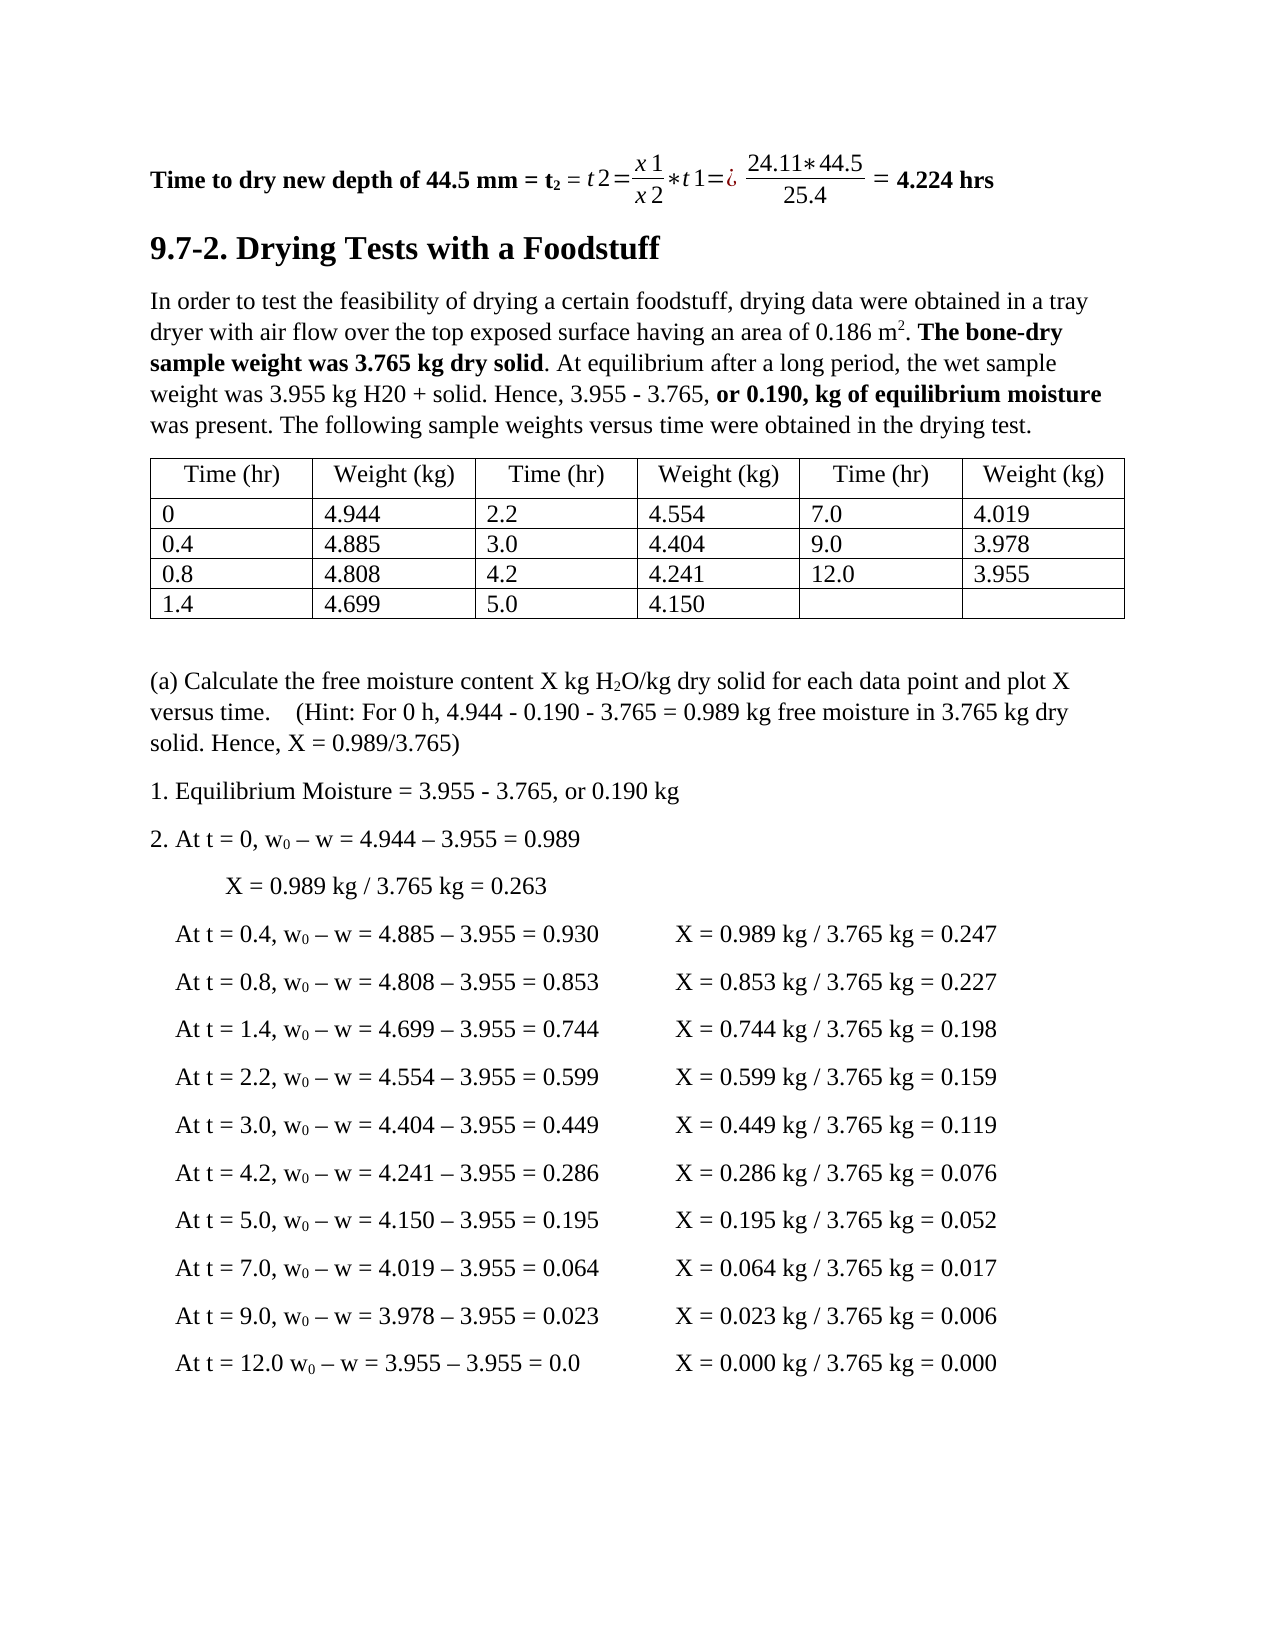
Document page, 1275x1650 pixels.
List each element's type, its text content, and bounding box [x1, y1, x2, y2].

table_header Weight (kg) [313, 459, 475, 498]
table_cell 7.0 [800, 499, 962, 528]
table_cell 0.8 [151, 559, 312, 588]
table_cell [963, 589, 1124, 617]
table_cell 3.955 [963, 559, 1124, 588]
text Time to dry new depth of 44.5 mm = t2 = = 4.224 hrs [150, 150, 1125, 209]
text At t = 0.8, w0 – w = 4.808 – 3.955 = 0.853 X = 0.853 kg / 3.765 kg = 0.227 [150, 967, 1125, 996]
table_header Weight (kg) [963, 459, 1124, 498]
table_cell 3.0 [476, 529, 637, 558]
table_cell 9.0 [800, 529, 962, 558]
table_cell [800, 589, 962, 617]
table_cell 1.4 [151, 589, 312, 617]
table_cell 4.554 [638, 499, 799, 528]
table_cell 0.4 [151, 529, 312, 558]
table_cell 0 [151, 499, 312, 528]
table_header Weight (kg) [638, 459, 799, 498]
table_cell 12.0 [800, 559, 962, 588]
text At t = 7.0, w0 – w = 4.019 – 3.955 = 0.064 X = 0.064 kg / 3.765 kg = 0.017 [150, 1253, 1125, 1282]
text 2. At t = 0, w0 – w = 4.944 – 3.955 = 0.989 [150, 824, 1125, 852]
table_cell 4.699 [313, 589, 475, 617]
text At t = 0.4, w0 – w = 4.885 – 3.955 = 0.930 X = 0.989 kg / 3.765 kg = 0.247 [150, 919, 1125, 948]
table_cell 4.241 [638, 559, 799, 588]
text At t = 9.0, w0 – w = 3.978 – 3.955 = 0.023 X = 0.023 kg / 3.765 kg = 0.006 [150, 1301, 1125, 1329]
text 1. Equilibrium Moisture = 3.955 - 3.765, or 0.190 kg [150, 776, 1125, 805]
text At t = 1.4, w0 – w = 4.699 – 3.955 = 0.744 X = 0.744 kg / 3.765 kg = 0.198 [150, 1014, 1125, 1043]
table_cell 4.885 [313, 529, 475, 558]
text 9.7-2. Drying Tests with a Foodstuff [150, 228, 1125, 267]
text At t = 12.0 w0 – w = 3.955 – 3.955 = 0.0 X = 0.000 kg / 3.765 kg = 0.000 [150, 1348, 1125, 1377]
text X = 0.989 kg / 3.765 kg = 0.263 [150, 871, 1125, 900]
text At t = 4.2, w0 – w = 4.241 – 3.955 = 0.286 X = 0.286 kg / 3.765 kg = 0.076 [150, 1158, 1125, 1186]
table_cell 4.150 [638, 589, 799, 617]
table_cell 2.2 [476, 499, 637, 528]
table_cell 4.944 [313, 499, 475, 528]
text In order to test the feasibility of drying a certain foodstuff, drying data were obtained in a tray dryer with air flow over the top exposed surface having an area of 0.186 m2. The bone-dry sample weight was 3.765 kg dry solid. At equilibrium after a long period, the wet sample weight was 3.955 kg H20 + solid. Hence, 3.955 - 3.765, or 0.190, kg of equilibrium moisture was present. The following sample weights versus time were obtained in the drying test. [150, 286, 1125, 439]
table_cell 4.404 [638, 529, 799, 558]
table_cell 3.978 [963, 529, 1124, 558]
table_cell 4.2 [476, 559, 637, 588]
table_header Time (hr) [800, 459, 962, 498]
text (a) Calculate the free moisture content X kg H2O/kg dry solid for each data point and plot X versus time. (Hint: For 0 h, 4.944 - 0.190 - 3.765 = 0.989 kg free moisture in 3.765 kg dry solid. Hence, X = 0.989/3.765) [150, 666, 1125, 757]
table_cell 4.808 [313, 559, 475, 588]
text At t = 2.2, w0 – w = 4.554 – 3.955 = 0.599 X = 0.599 kg / 3.765 kg = 0.159 [150, 1062, 1125, 1091]
table_cell 4.019 [963, 499, 1124, 528]
text At t = 5.0, w0 – w = 4.150 – 3.955 = 0.195 X = 0.195 kg / 3.765 kg = 0.052 [150, 1205, 1125, 1234]
table_cell 5.0 [476, 589, 637, 617]
text At t = 3.0, w0 – w = 4.404 – 3.955 = 0.449 X = 0.449 kg / 3.765 kg = 0.119 [150, 1110, 1125, 1139]
table_header Time (hr) [151, 459, 312, 498]
table_header Time (hr) [476, 459, 637, 498]
